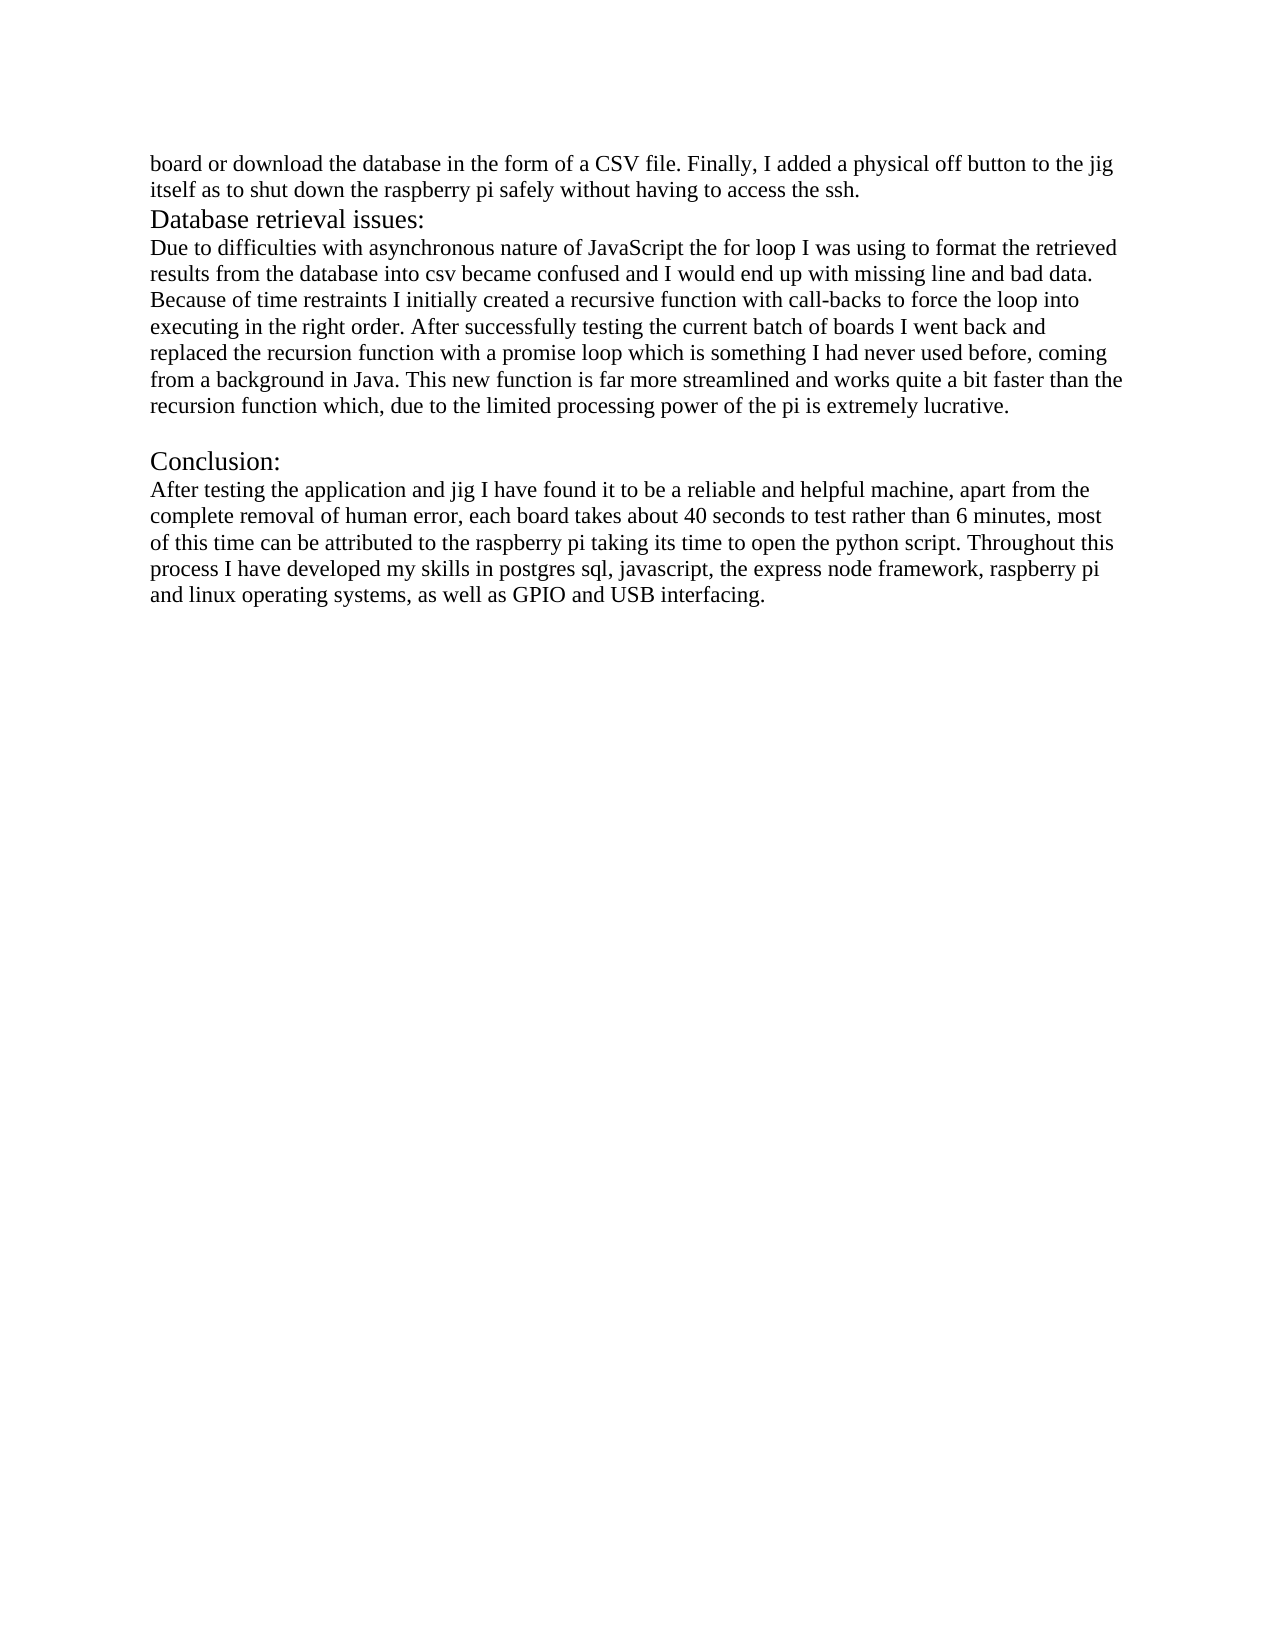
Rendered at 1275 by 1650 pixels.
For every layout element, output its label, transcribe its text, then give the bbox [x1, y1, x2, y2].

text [150, 150, 1125, 203]
text Due to difficulties with asynchronous nature of JavaScript the for loop I was using to format the retrieved results from the database into csv became confused and I would end up with missing line and bad data. Because of time restraints I initially created a recursive function with call-backs to force the loop into executing in the right order. After successfully testing the current batch of boards I went back and replaced the recursion function with a promise loop which is something I had never used before, coming from a background in Java. This new function is far more streamlined and works quite a bit faster than the recursion function which, due to the limited processing power of the pi is extremely lucrative. [150, 234, 1125, 418]
text Conclusion: After testing the application and jig I have found it to be a reliable and helpful machine, apart from the complete removal of human error, each board takes about 40 seconds to test rather than 6 minutes, most of this time can be attributed to the raspberry pi taking its time to open the python script. Throughout this process I have developed my skills in postgres sql, javascript, the express node framework, raspberry pi and linux operating systems, as well as GPIO and USB interfacing. [150, 445, 1125, 608]
text Database retrieval issues: [150, 203, 1125, 234]
